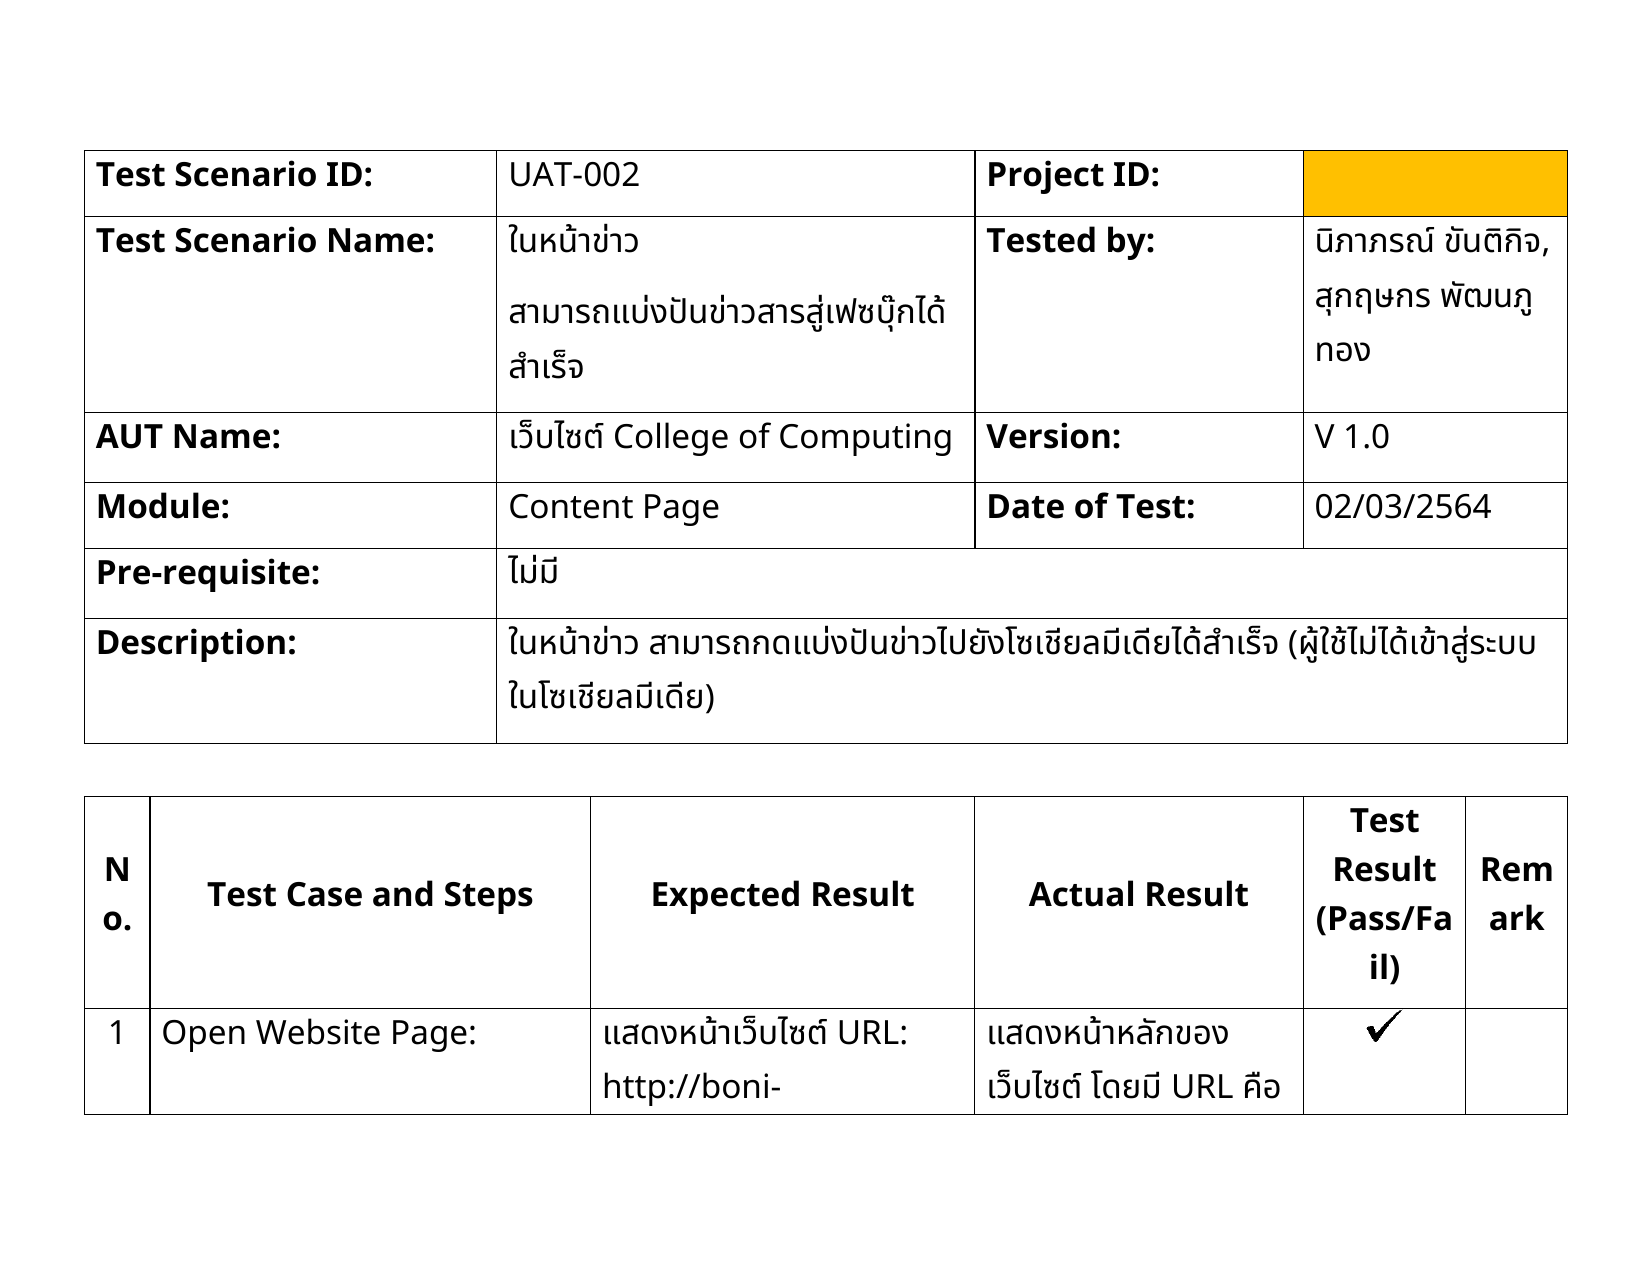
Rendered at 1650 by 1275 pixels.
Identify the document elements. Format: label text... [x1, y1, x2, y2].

table_cell Pre-requisite: [85, 549, 496, 618]
table_cell Module: [85, 483, 496, 547]
table_header No. [85, 797, 149, 1008]
table_cell เว็บไซต์ College of Computing [497, 413, 974, 482]
table_header Actual Result [975, 797, 1303, 1008]
table_header Test Case and Steps [151, 797, 590, 1008]
table_cell [1466, 1009, 1567, 1114]
table_cell ไม่มี [497, 549, 1567, 618]
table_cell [151, 1009, 590, 1114]
table_header Expected Result [591, 797, 974, 1008]
picture [1366, 1008, 1403, 1042]
table_cell 02/03/2564 [1304, 483, 1567, 547]
table_cell V 1.0 [1304, 413, 1567, 482]
table_cell Version: [976, 413, 1303, 482]
table_cell 1 [85, 1009, 149, 1114]
table_cell AUT Name: [85, 413, 496, 482]
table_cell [591, 1009, 974, 1114]
table_cell ในหน้าข่าว สามารถกดแบ่งปันข่าวไปยังโซเชียลมีเดียได้สำเร็จ (ผู้ใช้ไม่ได้เข้าสู่ระบบในโซเชียลมีเดีย) [497, 619, 1567, 743]
table_cell Content Page [497, 483, 974, 547]
table_header Test Scenario ID: [85, 151, 496, 216]
table_header [1304, 151, 1567, 216]
table_header Project ID: [976, 151, 1303, 216]
table_header Remark [1466, 797, 1567, 1008]
table_header UAT-002 [497, 151, 974, 216]
table_cell [1304, 1009, 1465, 1114]
table_cell Test Scenario Name: [85, 217, 496, 412]
table_cell Tested by: [976, 217, 1303, 412]
table_cell Description: [85, 619, 496, 743]
table_header Test Result (Pass/Fail) [1304, 797, 1465, 1008]
table_cell นิภาภรณ์ ขันติกิจ, สุกฤษกร พัฒนภูทอง [1304, 217, 1567, 412]
table_cell Date of Test: [976, 483, 1303, 547]
table_cell ในหน้าข่าว สามารถแบ่งปันข่าวสารสู่เฟซบุ๊กได้สำเร็จ [497, 217, 974, 412]
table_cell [975, 1009, 1303, 1114]
